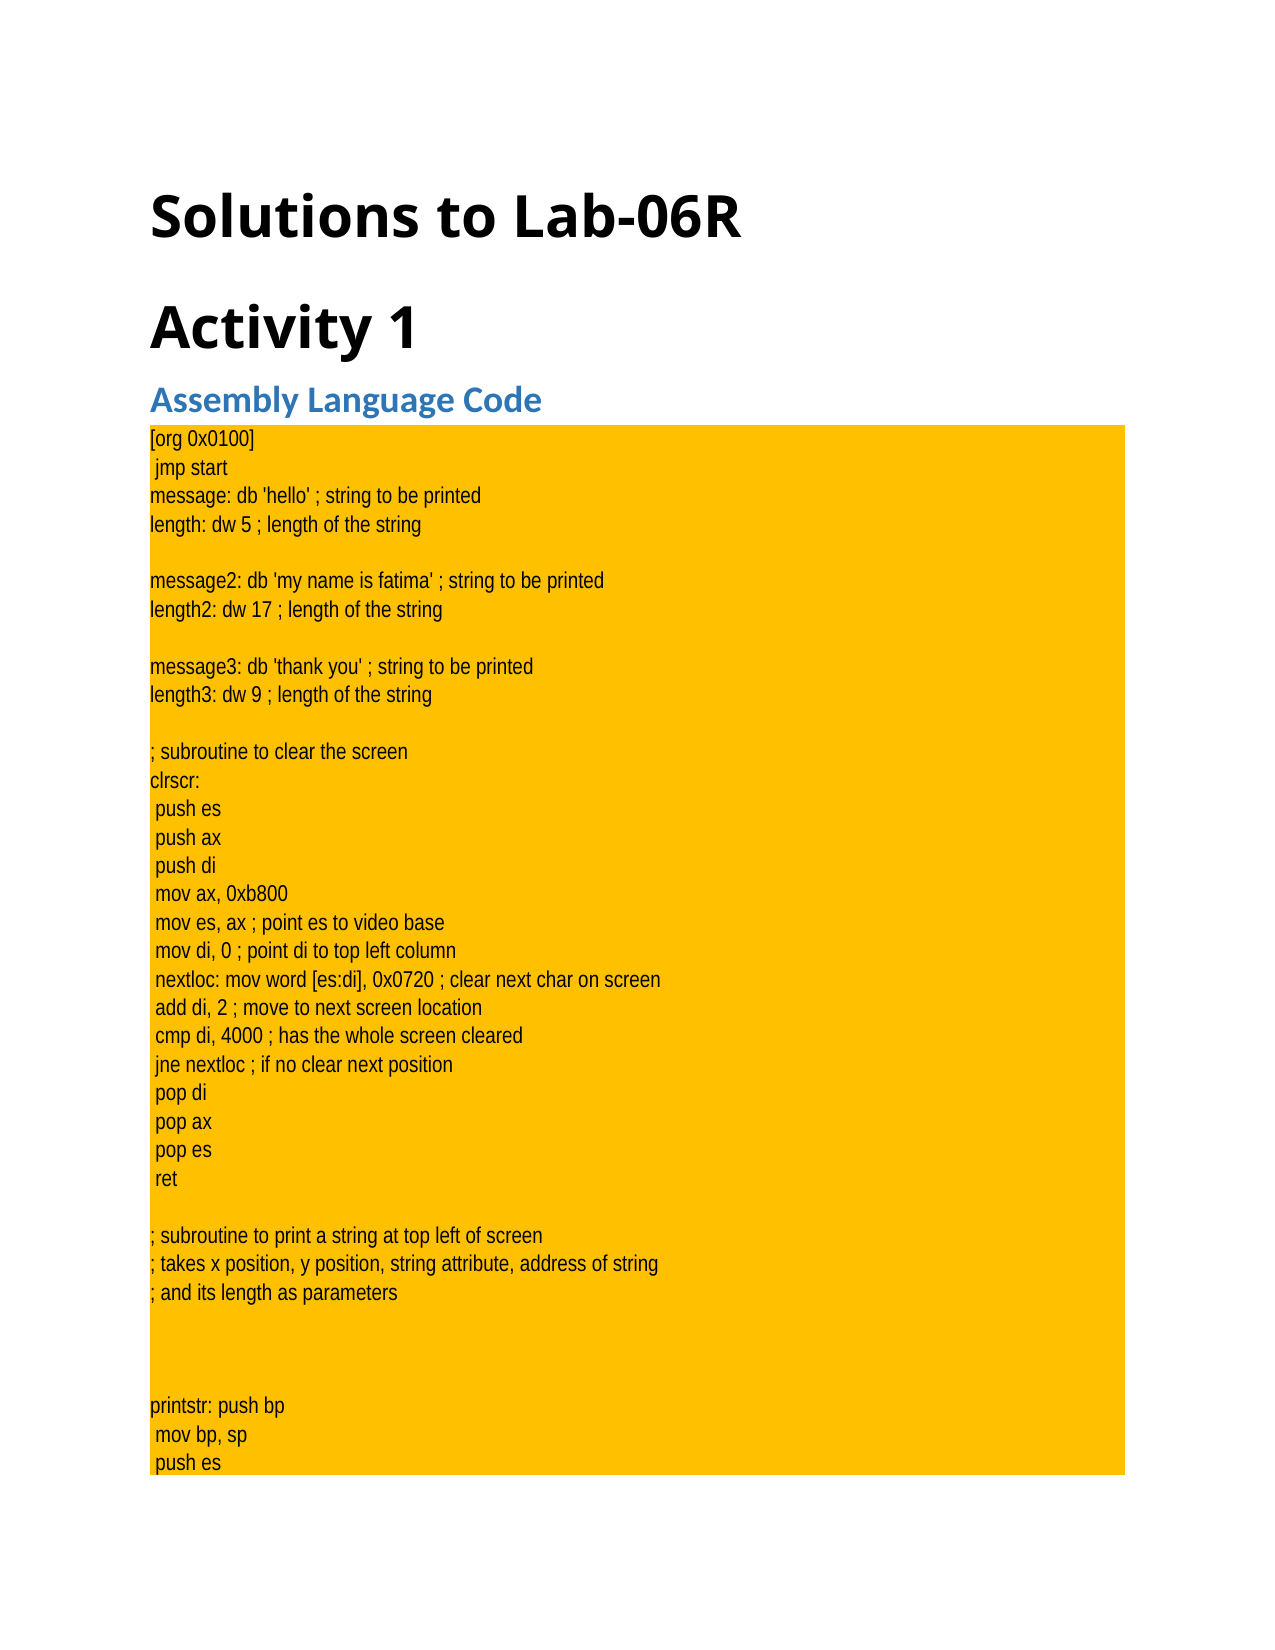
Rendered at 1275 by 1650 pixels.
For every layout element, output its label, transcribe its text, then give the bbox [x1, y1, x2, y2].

subtitle Solutions to Lab-06R [150, 175, 1125, 254]
text length2: dw 17 ; length of the string [150, 596, 1125, 622]
subtitle Activity 1 [150, 286, 1125, 365]
text cmp di, 4000 ; has the whole screen cleared [150, 1022, 1125, 1049]
text ; and its length as parameters [150, 1278, 1125, 1305]
text pop es [150, 1136, 1125, 1163]
text length3: dw 9 ; length of the string [150, 681, 1125, 708]
text jne nextloc ; if no clear next position [150, 1051, 1125, 1077]
text ret [150, 1165, 1125, 1191]
text [org 0x0100] [150, 425, 1125, 452]
text pop ax [150, 1108, 1125, 1134]
text message: db 'hello' ; string to be printed [150, 482, 1125, 508]
text ; takes x position, y position, string attribute, address of string [150, 1250, 1125, 1276]
text printstr: push bp [150, 1392, 1125, 1418]
text push ax [150, 823, 1125, 850]
text nextloc: mov word [es:di], 0x0720 ; clear next char on screen [150, 966, 1125, 992]
text mov ax, 0xb800 [150, 880, 1125, 907]
text mov es, ax ; point es to video base [150, 909, 1125, 935]
text mov bp, sp [150, 1421, 1125, 1447]
text message2: db 'my name is fatima' ; string to be printed [150, 567, 1125, 594]
text length: dw 5 ; length of the string [150, 511, 1125, 537]
text mov di, 0 ; point di to top left column [150, 937, 1125, 963]
text jmp start [150, 454, 1125, 480]
text clrscr: [150, 767, 1125, 793]
text push di [150, 852, 1125, 878]
text ; subroutine to clear the screen [150, 738, 1125, 764]
text push es [150, 1449, 1125, 1475]
text push es [150, 795, 1125, 821]
text message3: db 'thank you' ; string to be printed [150, 653, 1125, 679]
text ; subroutine to print a string at top left of screen [150, 1222, 1125, 1248]
text add di, 2 ; move to next screen location [150, 994, 1125, 1020]
text pop di [150, 1079, 1125, 1106]
subtitle Assembly Language Code [150, 376, 1125, 422]
